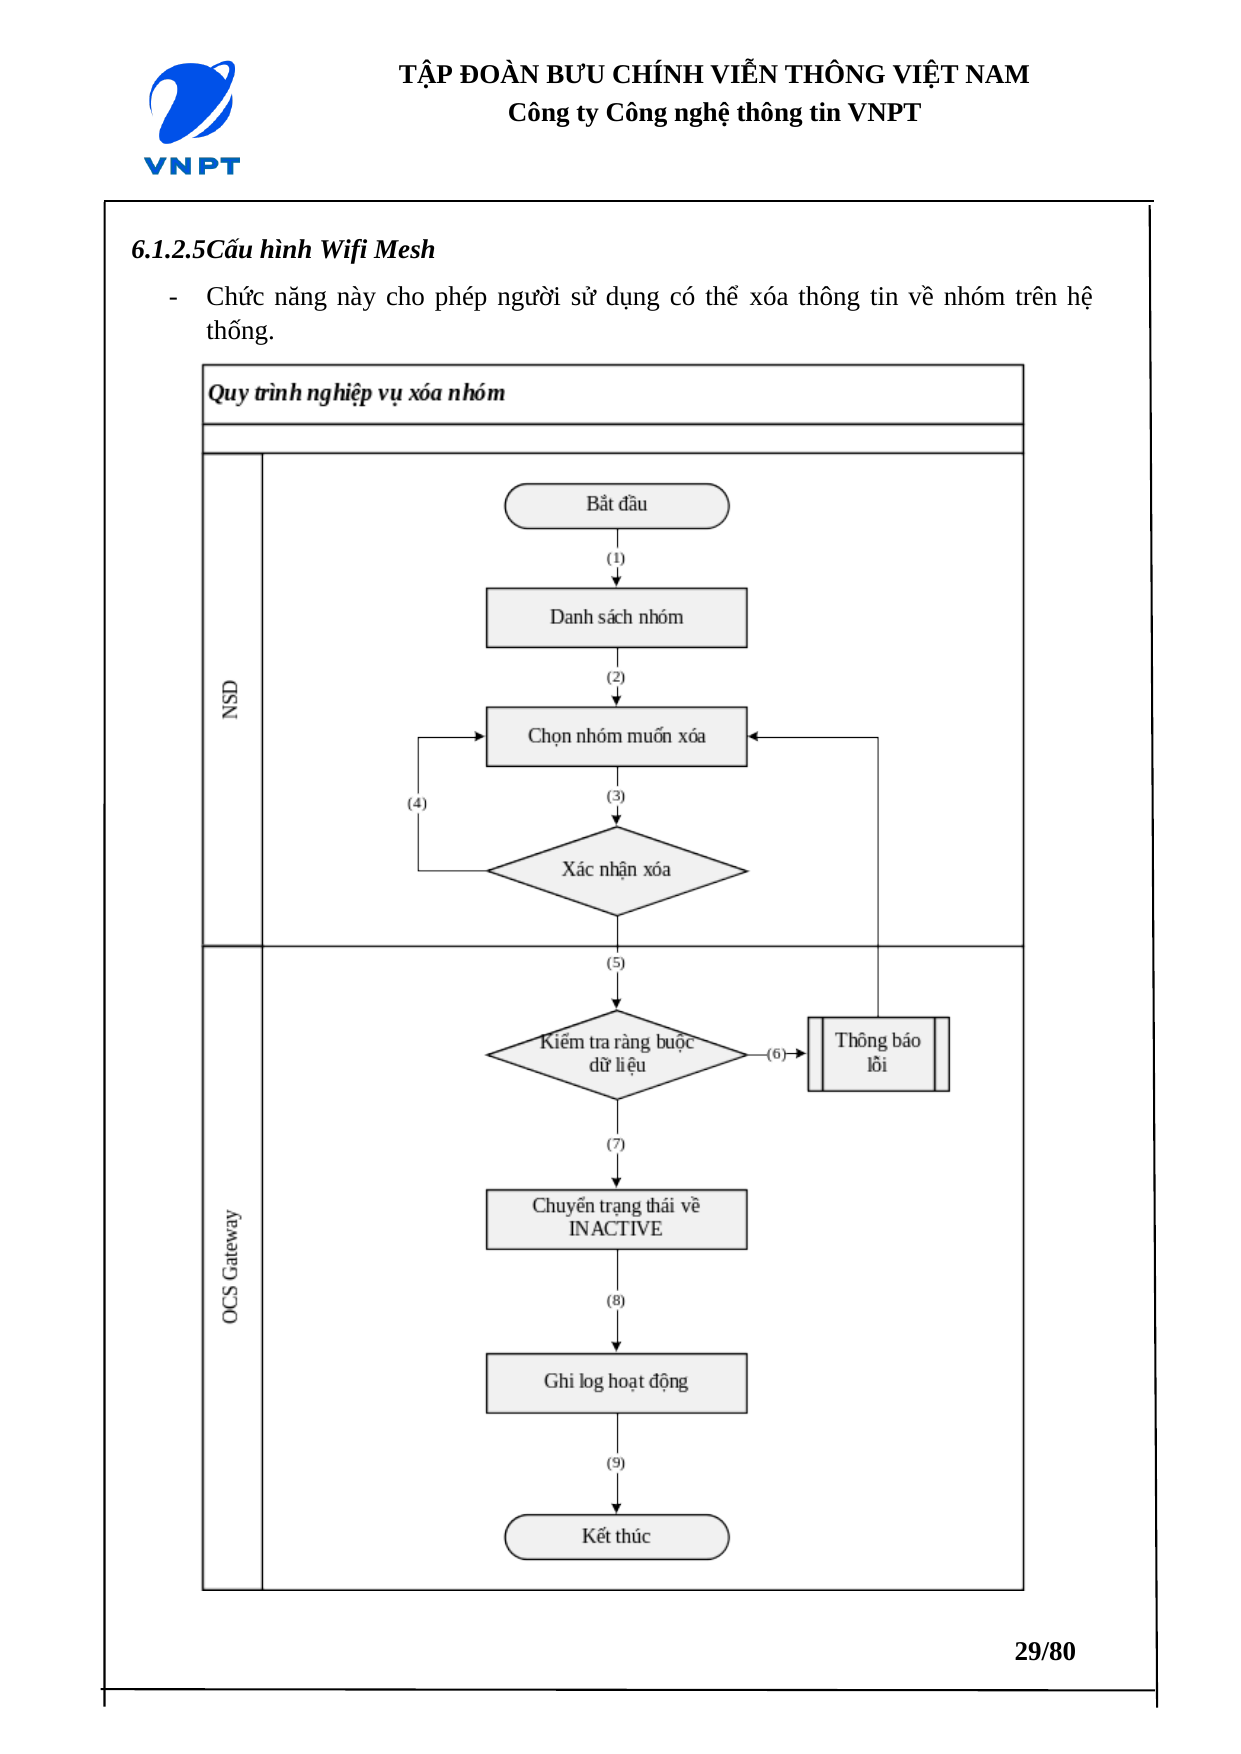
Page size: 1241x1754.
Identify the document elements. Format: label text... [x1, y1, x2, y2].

list Chức năng này cho phép người sử dụng có thể xóa thông tin về nhóm trên hệ thống. [169, 280, 1093, 345]
picture [139, 58, 243, 178]
subtitle Cấu hình Wifi Mesh [131, 233, 1093, 264]
